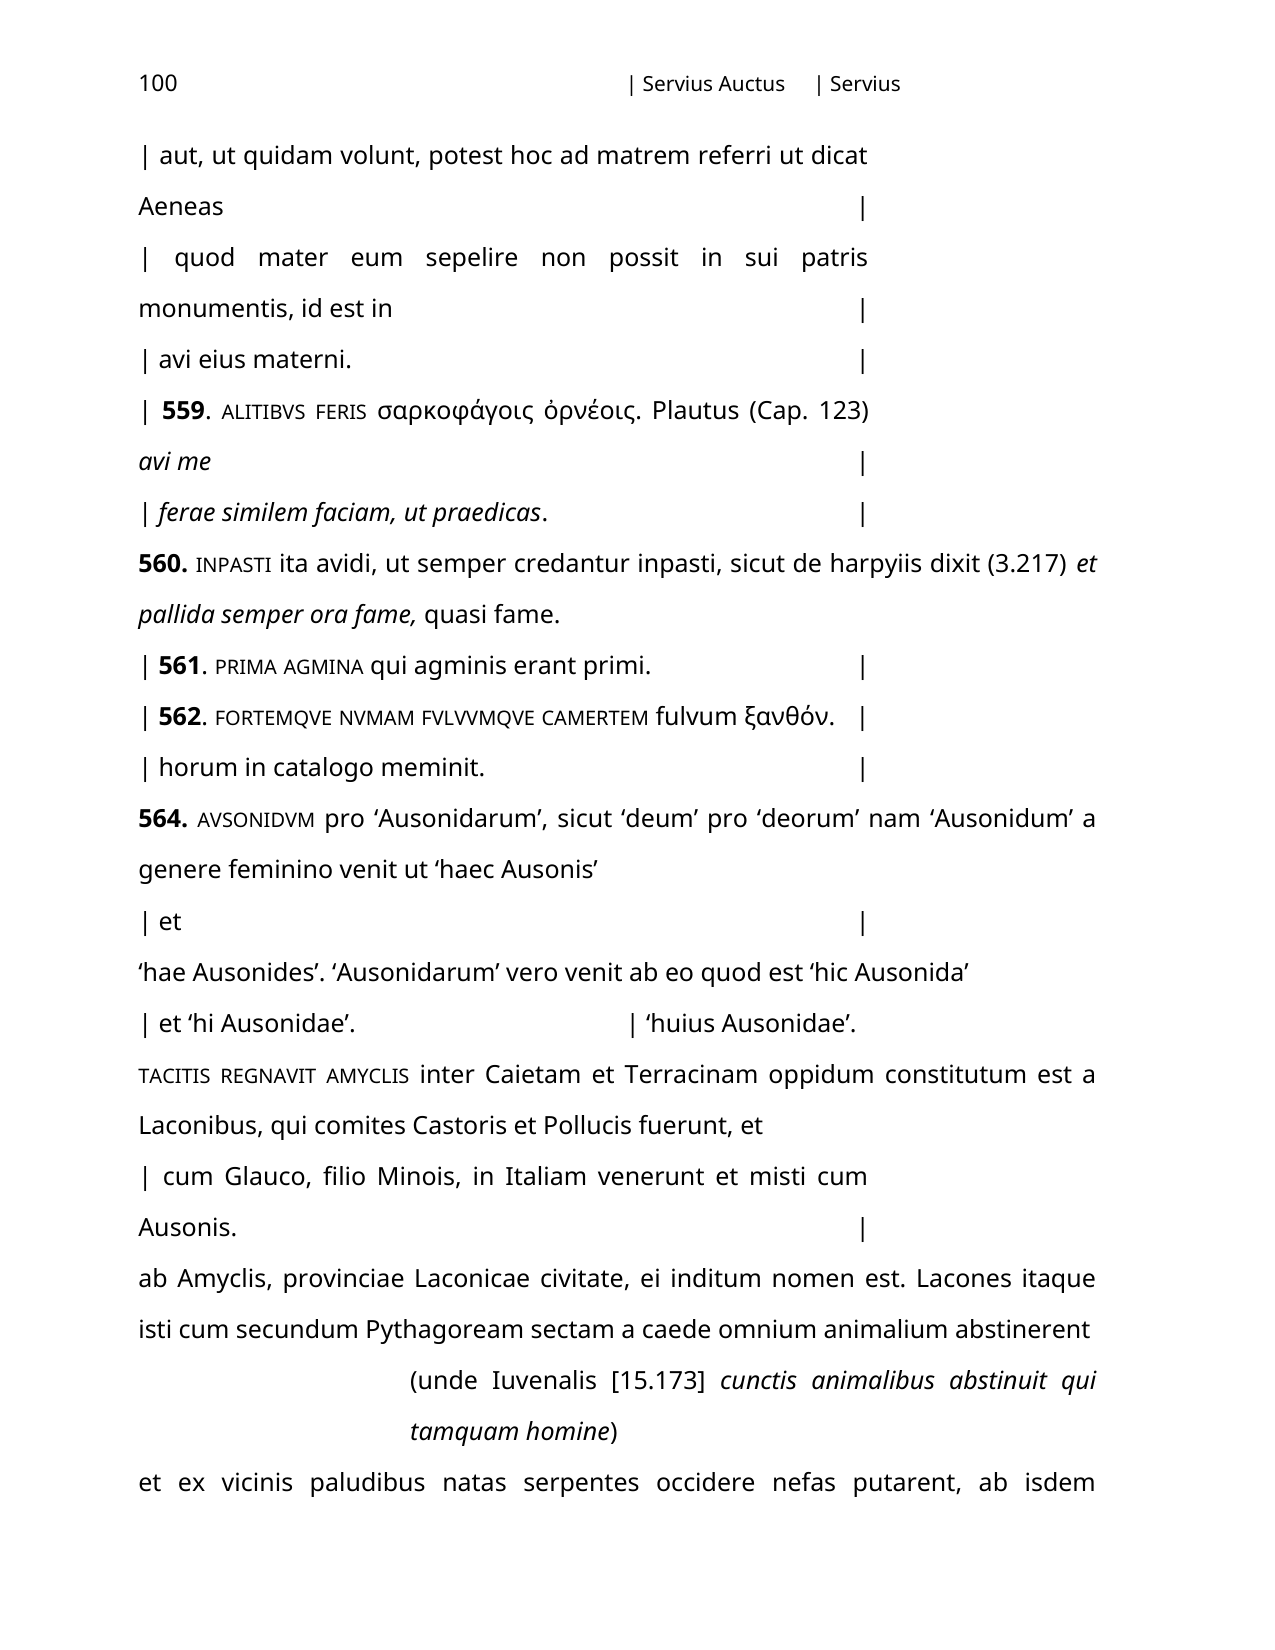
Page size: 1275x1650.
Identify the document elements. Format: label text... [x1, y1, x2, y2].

text | 561. prima agmina qui agminis erant primi. | [138, 648, 869, 682]
text | 562. fortemqve nvmam fvlvvmqve camertem fulvum ξανθόν. | [138, 699, 869, 733]
text | cum Glauco, filio Minois, in Italiam venerunt et misti cum Ausonis. | [138, 1158, 869, 1243]
text ‘hae Ausonides’. ‘Ausonidarum’ vero venit ab eo quod est ‘hic Ausonida’ [138, 954, 1097, 988]
text | et | [138, 903, 869, 937]
text | 559. alitibvs feris σαρκοφάγοις ὀρνέοις. Plautus (Cap. 123) avi me | [138, 393, 869, 478]
text | et ‘hi Ausonidae’. | ‘huius Ausonidae’. [138, 1005, 1097, 1039]
text (unde Iuvenalis [15.173] cunctis animalibus abstinuit qui tamquam homine) [410, 1362, 1097, 1448]
text | horum in catalogo meminit. | [138, 750, 869, 784]
text ab Amyclis, provinciae Laconicae civitate, ei inditum nomen est. Lacones itaque isti cum secundum Pythagoream sectam a caede omnium animalium abstinerent [138, 1260, 1097, 1346]
text tacitis regnavit amyclis inter Caietam et Terracinam oppidum constitutum est a Laconibus, qui comites Castoris et Pollucis fuerunt, et [138, 1056, 1097, 1141]
text | quod mater eum sepelire non possit in sui patris monumentis, id est in | [138, 239, 869, 325]
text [138, 1464, 1097, 1499]
text | aut, ut quidam volunt, potest hoc ad matrem referri ut dicat Aeneas | [138, 137, 869, 223]
text | avi eius materni. | [138, 342, 869, 376]
text 564. avsonidvm pro ‘Ausonidarum’, sicut ‘deum’ pro ‘deorum’ nam ‘Ausonidum’ a genere feminino venit ut ‘haec Ausonis’ [138, 801, 1097, 886]
text 560. inpasti ita avidi, ut semper credantur inpasti, sicut de harpyiis dixit (3.217) et pallida semper ora fame, quasi fame. [138, 546, 1097, 631]
text | ferae similem faciam, ut praedicas. | [138, 495, 869, 529]
